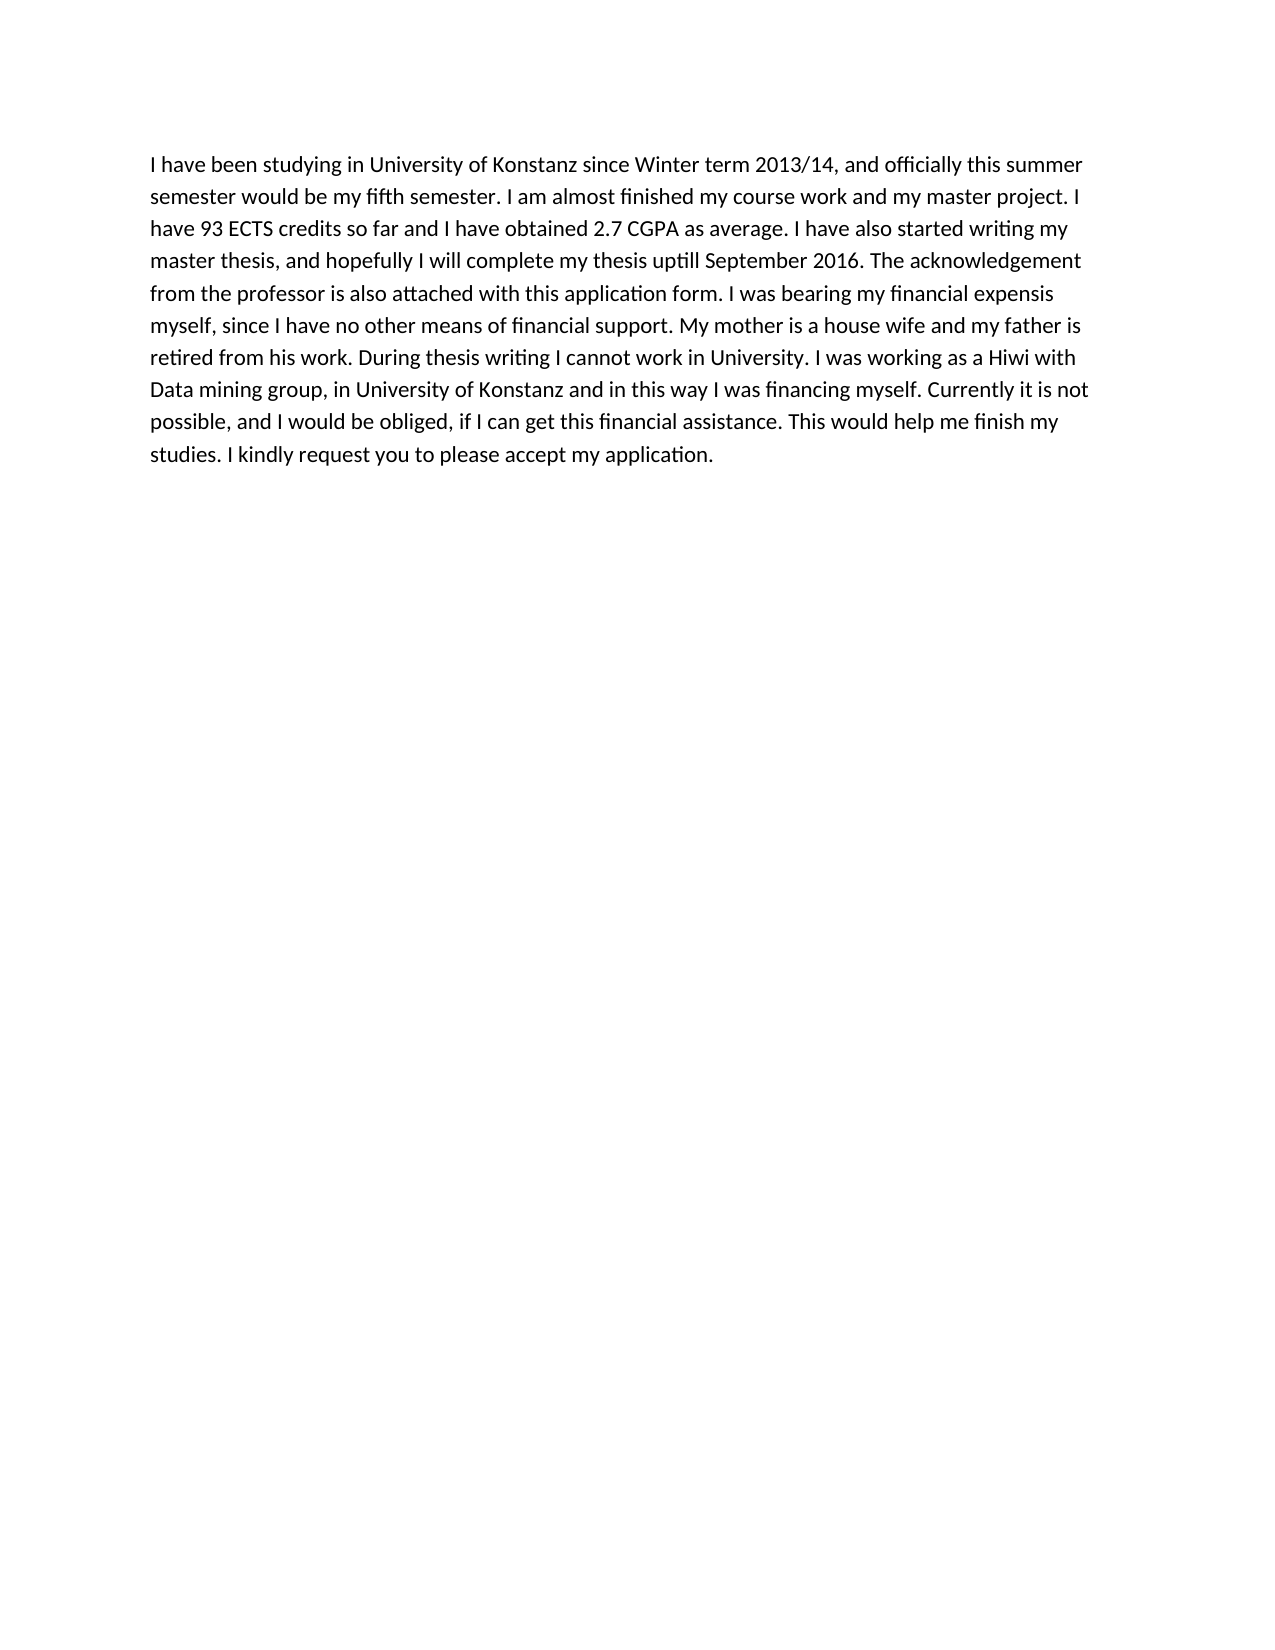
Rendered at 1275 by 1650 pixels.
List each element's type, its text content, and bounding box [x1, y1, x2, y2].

text I have been studying in University of Konstanz since Winter term 2013/14, and officially this summer semester would be my fifth semester. I am almost finished my course work and my master project. I have 93 ECTS credits so far and I have obtained 2.7 CGPA as average. I have also started writing my master thesis, and hopefully I will complete my thesis uptill September 2016. The acknowledgement from the professor is also attached with this application form. I was bearing my financial expensis myself, since I have no other means of financial support. My mother is a house wife and my father is retired from his work. During thesis writing I cannot work in University. I was working as a Hiwi with Data mining group, in University of Konstanz and in this way I was financing myself. Currently it is not possible, and I would be obliged, if I can get this financial assistance. This would help me finish my studies. I kindly request you to please accept my application. [150, 150, 1125, 468]
